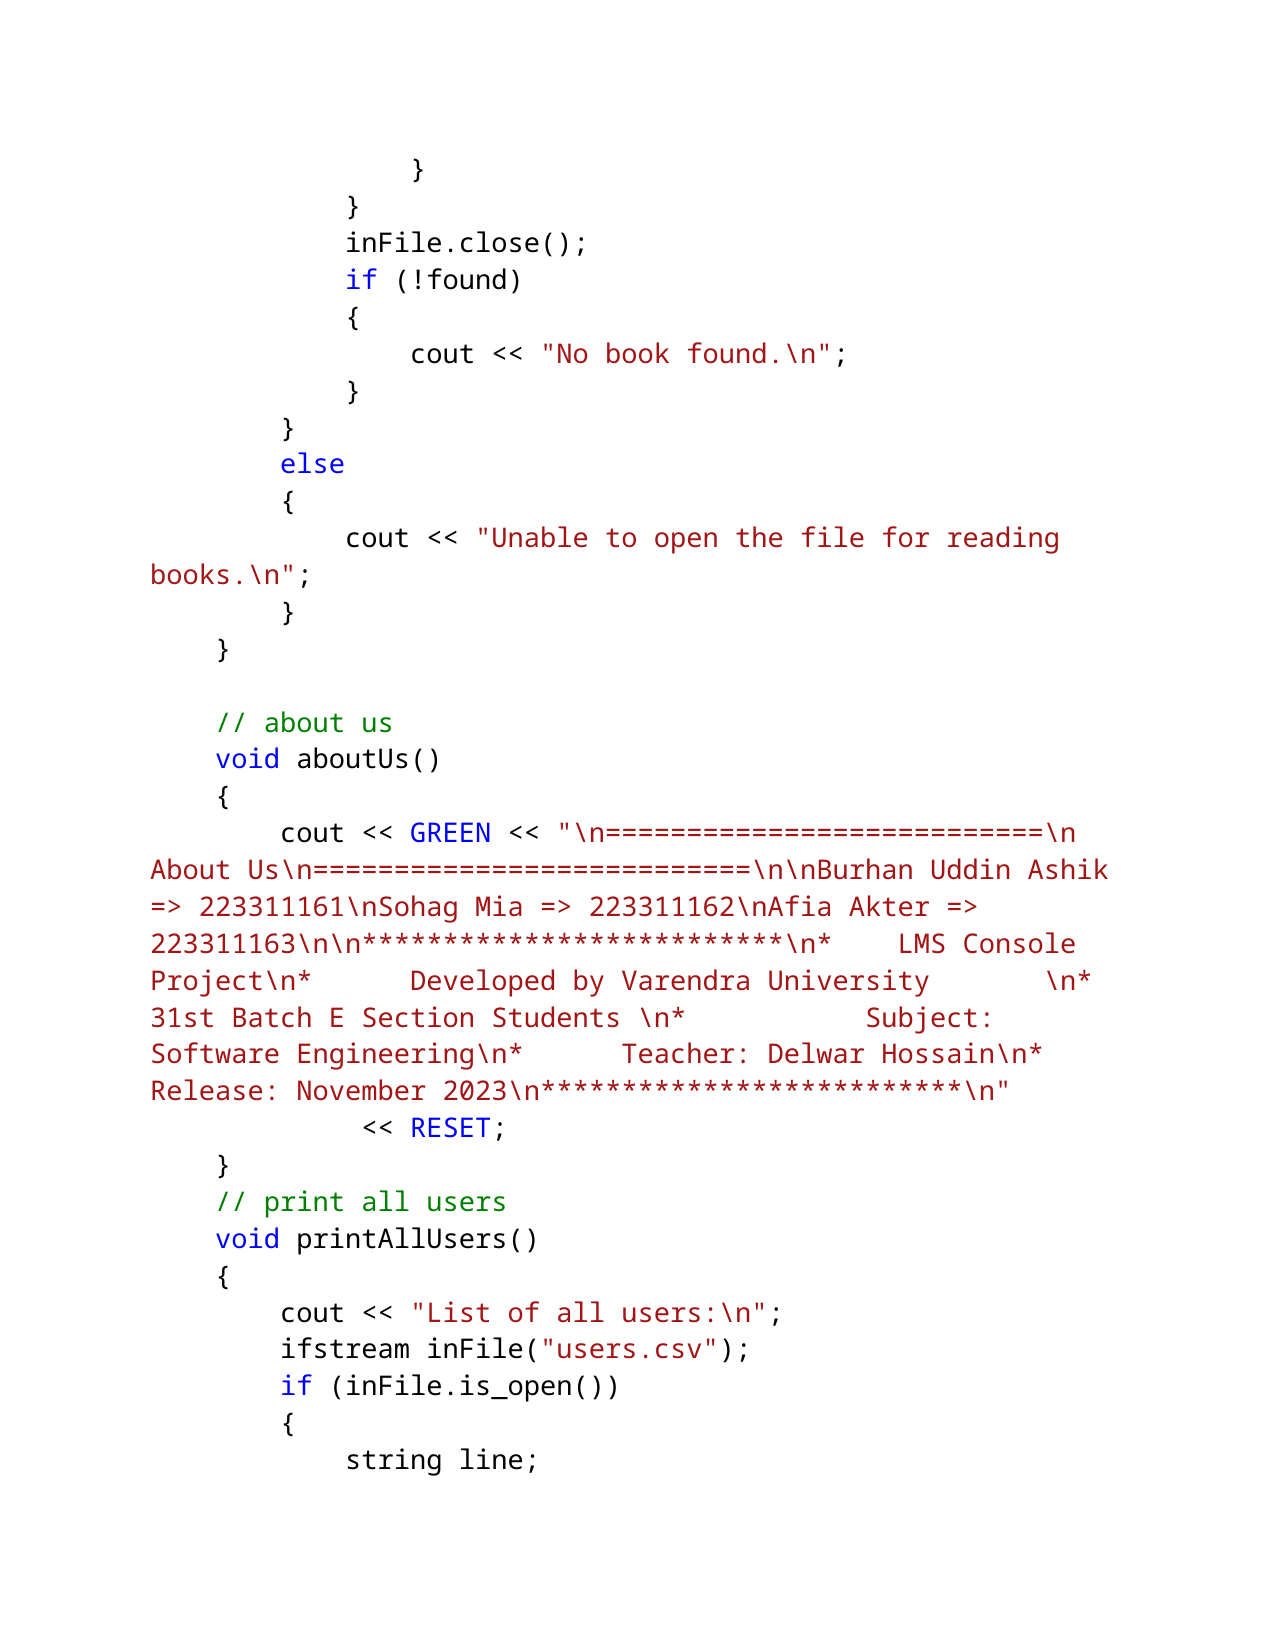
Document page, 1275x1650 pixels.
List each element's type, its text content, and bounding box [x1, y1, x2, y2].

text << RESET; [150, 1109, 1125, 1146]
text cout << GREEN << "\n===========================\n About Us\n===========================\n\nBurhan Uddin Ashik => 223311161\nSohag Mia => 223311162\nAfia Akter => 223311163\n\n**************************\n* LMS Console Project\n* Developed by Varendra University \n* 31st Batch E Section Students \n* Subject: Software Engineering\n* Teacher: Delwar Hossain\n* Release: November 2023\n**************************\n" [150, 814, 1125, 1109]
text // about us [150, 703, 1125, 740]
text void aboutUs() [150, 740, 1125, 777]
text } [150, 629, 1125, 666]
text } [150, 592, 1125, 629]
text if (inFile.is_open()) [150, 1367, 1125, 1404]
text { [150, 1404, 1125, 1441]
text void printAllUsers() [150, 1219, 1125, 1256]
text { [150, 297, 1125, 334]
text } [150, 1146, 1125, 1182]
text } [150, 187, 1125, 224]
text } [150, 371, 1125, 408]
text cout << "No book found.\n"; [150, 334, 1125, 371]
text cout << "List of all users:\n"; [150, 1293, 1125, 1330]
text if (!found) [150, 261, 1125, 297]
text cout << "Unable to open the file for reading books.\n"; [150, 519, 1125, 592]
text inFile.close(); [150, 224, 1125, 261]
text } [150, 150, 1125, 187]
text } [150, 408, 1125, 445]
text { [150, 777, 1125, 814]
text else [150, 445, 1125, 482]
text string line; [150, 1441, 1125, 1477]
text { [150, 482, 1125, 519]
text { [150, 1256, 1125, 1293]
text ifstream inFile("users.csv"); [150, 1330, 1125, 1367]
text // print all users [150, 1182, 1125, 1219]
